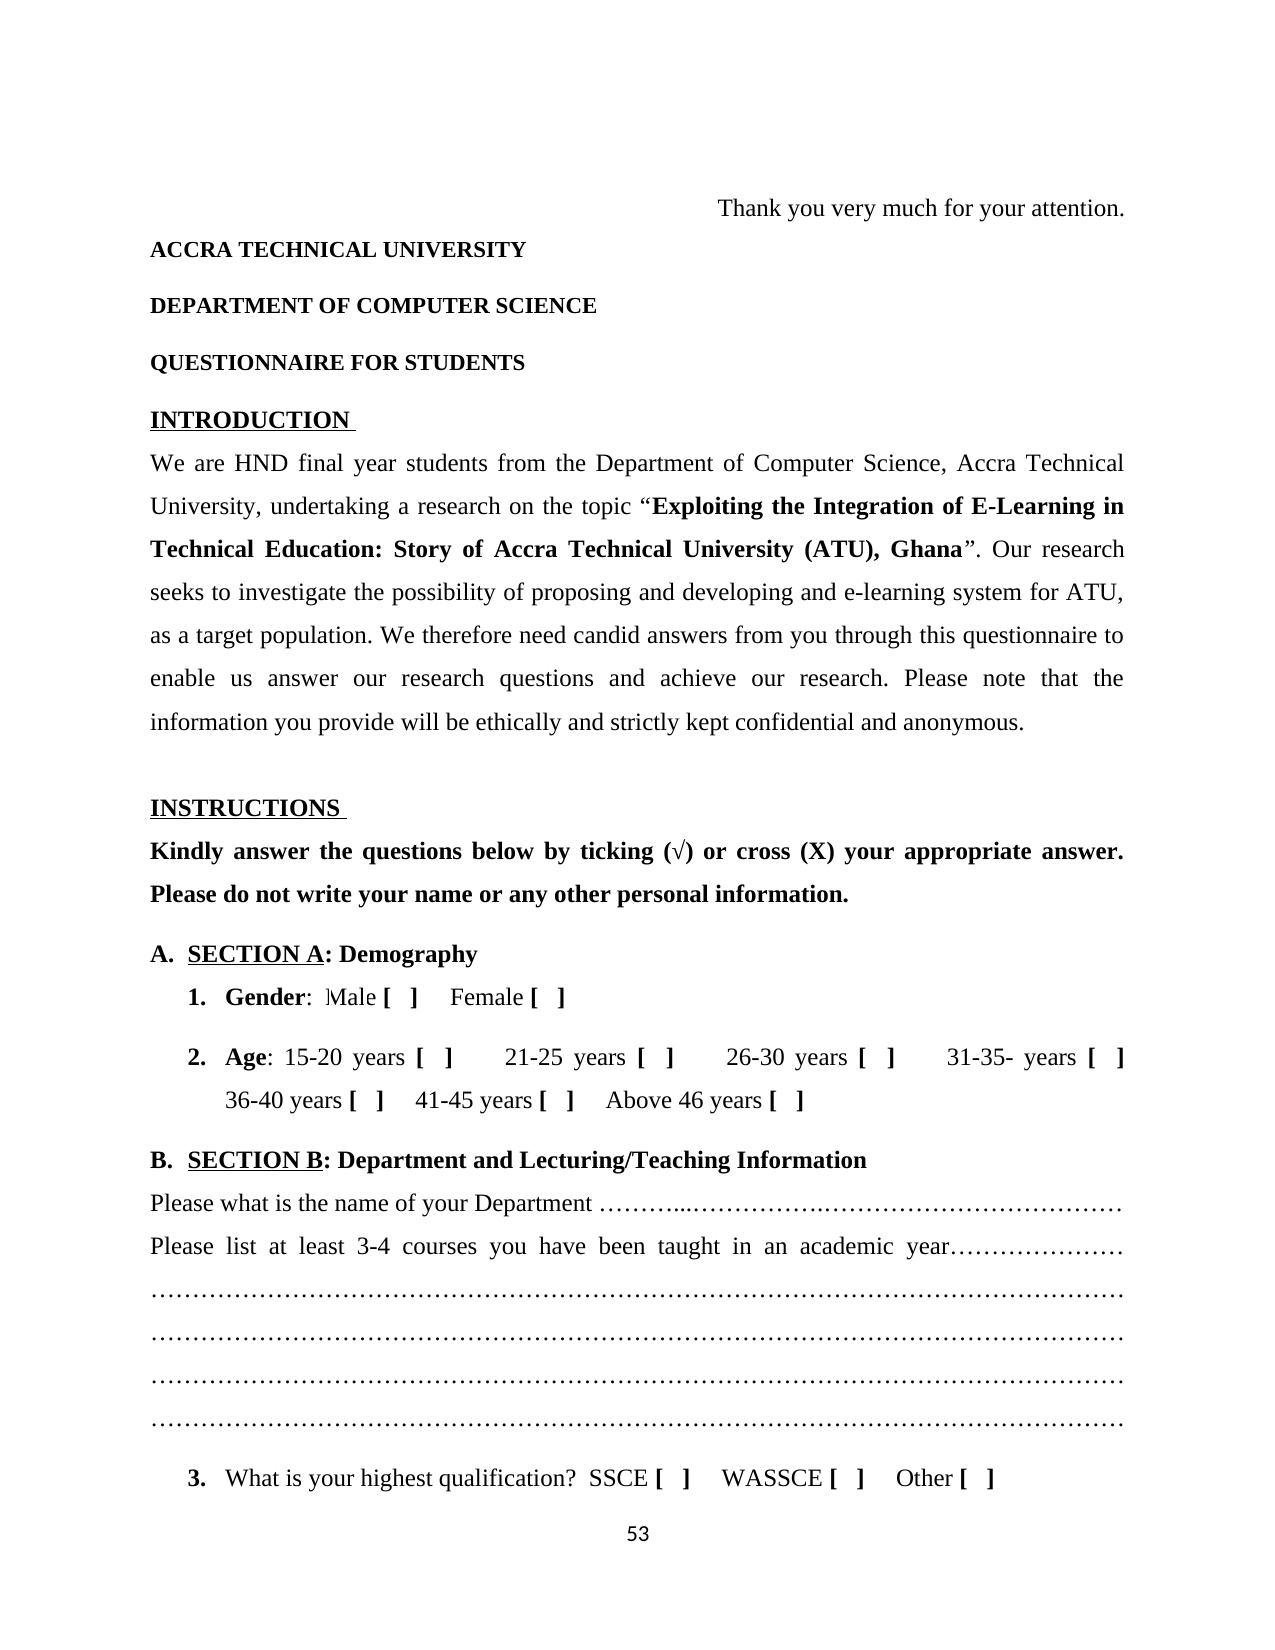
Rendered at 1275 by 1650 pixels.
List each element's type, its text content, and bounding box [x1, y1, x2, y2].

list Gender: Male [ ] Female [ ] [367, 982, 1125, 1011]
list SECTION B: Department and Lecturing/Teaching Information [150, 1145, 1125, 1173]
list Age: 15-20 years [ ] 21-25 years [ ] 26-30 years [ ] 31-35- years [ ] 36-40 years [ ] 41-45 years [ ] Above 46 years [ ] [187, 1042, 1125, 1114]
text QUESTIONNAIRE FOR STUDENTS [150, 348, 1125, 375]
list Gender: Male [ ] Female [ ] [187, 982, 329, 1011]
text We are HND final year students from the Department of Computer Science, Accra Technical University, undertaking a research on the topic “Exploiting the Integration of E-Learning in Technical Education: Story of Accra Technical University (ATU), Ghana”. Our research seeks to investigate the possibility of proposing and developing and e-learning system for ATU, as a target population. We therefore need candid answers from you through this questionnaire to enable us answer our research questions and achieve our research. Please note that the information you provide will be ethically and strictly kept confidential and anonymous. [150, 448, 1125, 735]
list What is your highest qualification? SSCE [ ] WASSCE [ ] Other [ ] [187, 1463, 1125, 1492]
list SECTION A: Demography [150, 939, 1125, 968]
text DEPARTMENT OF COMPUTER SCIENCE [150, 292, 1125, 319]
text Please list at least 3-4 courses you have been taught in an academic year………………… ……………………………………………………………………………………………………………………………………………………………………………………………………………………………………………………………………………………………………………………………………………………………………………………………………………………………… [150, 1231, 1125, 1432]
text Please what is the name of your Department ………...…………….……………………………… [150, 1188, 1125, 1217]
text INSTRUCTIONS [150, 793, 1125, 822]
text Kindly answer the questions below by ticking (√) or cross (X) your appropriate answer. Please do not write your name or any other personal information. [150, 836, 1125, 908]
text ACCRA TECHNICAL UNIVERSITY [150, 236, 1125, 263]
text Thank you very much for your attention. [150, 193, 1125, 222]
text INTRODUCTION [150, 405, 1125, 433]
